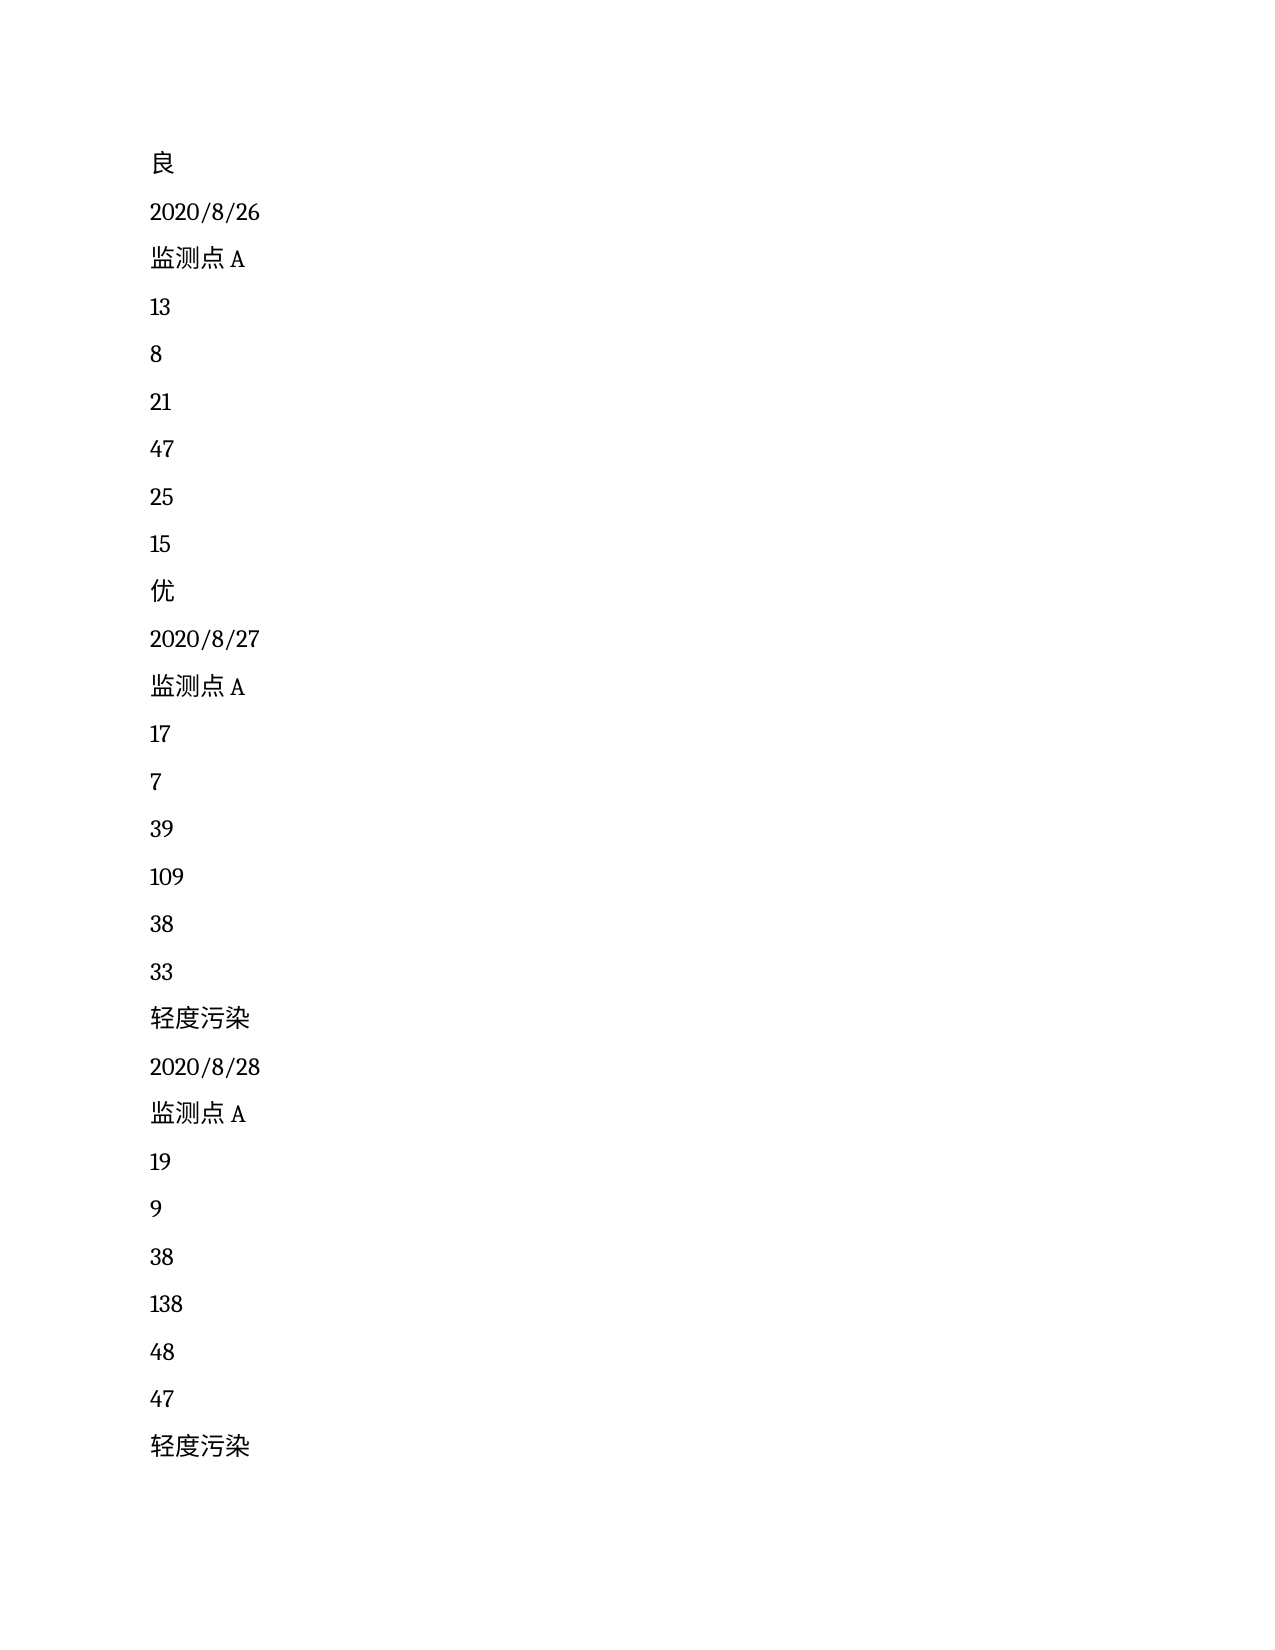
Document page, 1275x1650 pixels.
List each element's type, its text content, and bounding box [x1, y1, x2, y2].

text 7 [150, 767, 1125, 796]
text 优 [150, 577, 1125, 606]
text 39 [150, 815, 1125, 844]
text 13 [150, 292, 1125, 321]
text 17 [150, 720, 1125, 749]
text 2020/8/27 [150, 625, 1125, 654]
text 47 [150, 435, 1125, 464]
text 47 [150, 1385, 1125, 1414]
text 2020/8/28 [150, 1052, 1125, 1081]
text 轻度污染 [150, 1005, 1125, 1034]
text 监测点A [150, 245, 1125, 274]
text 9 [150, 1195, 1125, 1224]
text 33 [150, 957, 1125, 986]
text 监测点 A [150, 1100, 1125, 1129]
text 良 [150, 150, 1125, 179]
text 2020/8/26 [150, 197, 1125, 226]
text 轻度污染 [150, 1432, 1125, 1461]
text 38 [150, 1242, 1125, 1271]
text 8 [150, 340, 1125, 369]
text 监测点A [150, 672, 1125, 701]
text 15 [150, 530, 1125, 559]
text 25 [150, 482, 1125, 511]
text 109 [150, 862, 1125, 891]
text 19 [150, 1147, 1125, 1176]
text 138 [150, 1290, 1125, 1319]
text 21 [150, 387, 1125, 416]
text 38 [150, 910, 1125, 939]
text 48 [150, 1337, 1125, 1366]
